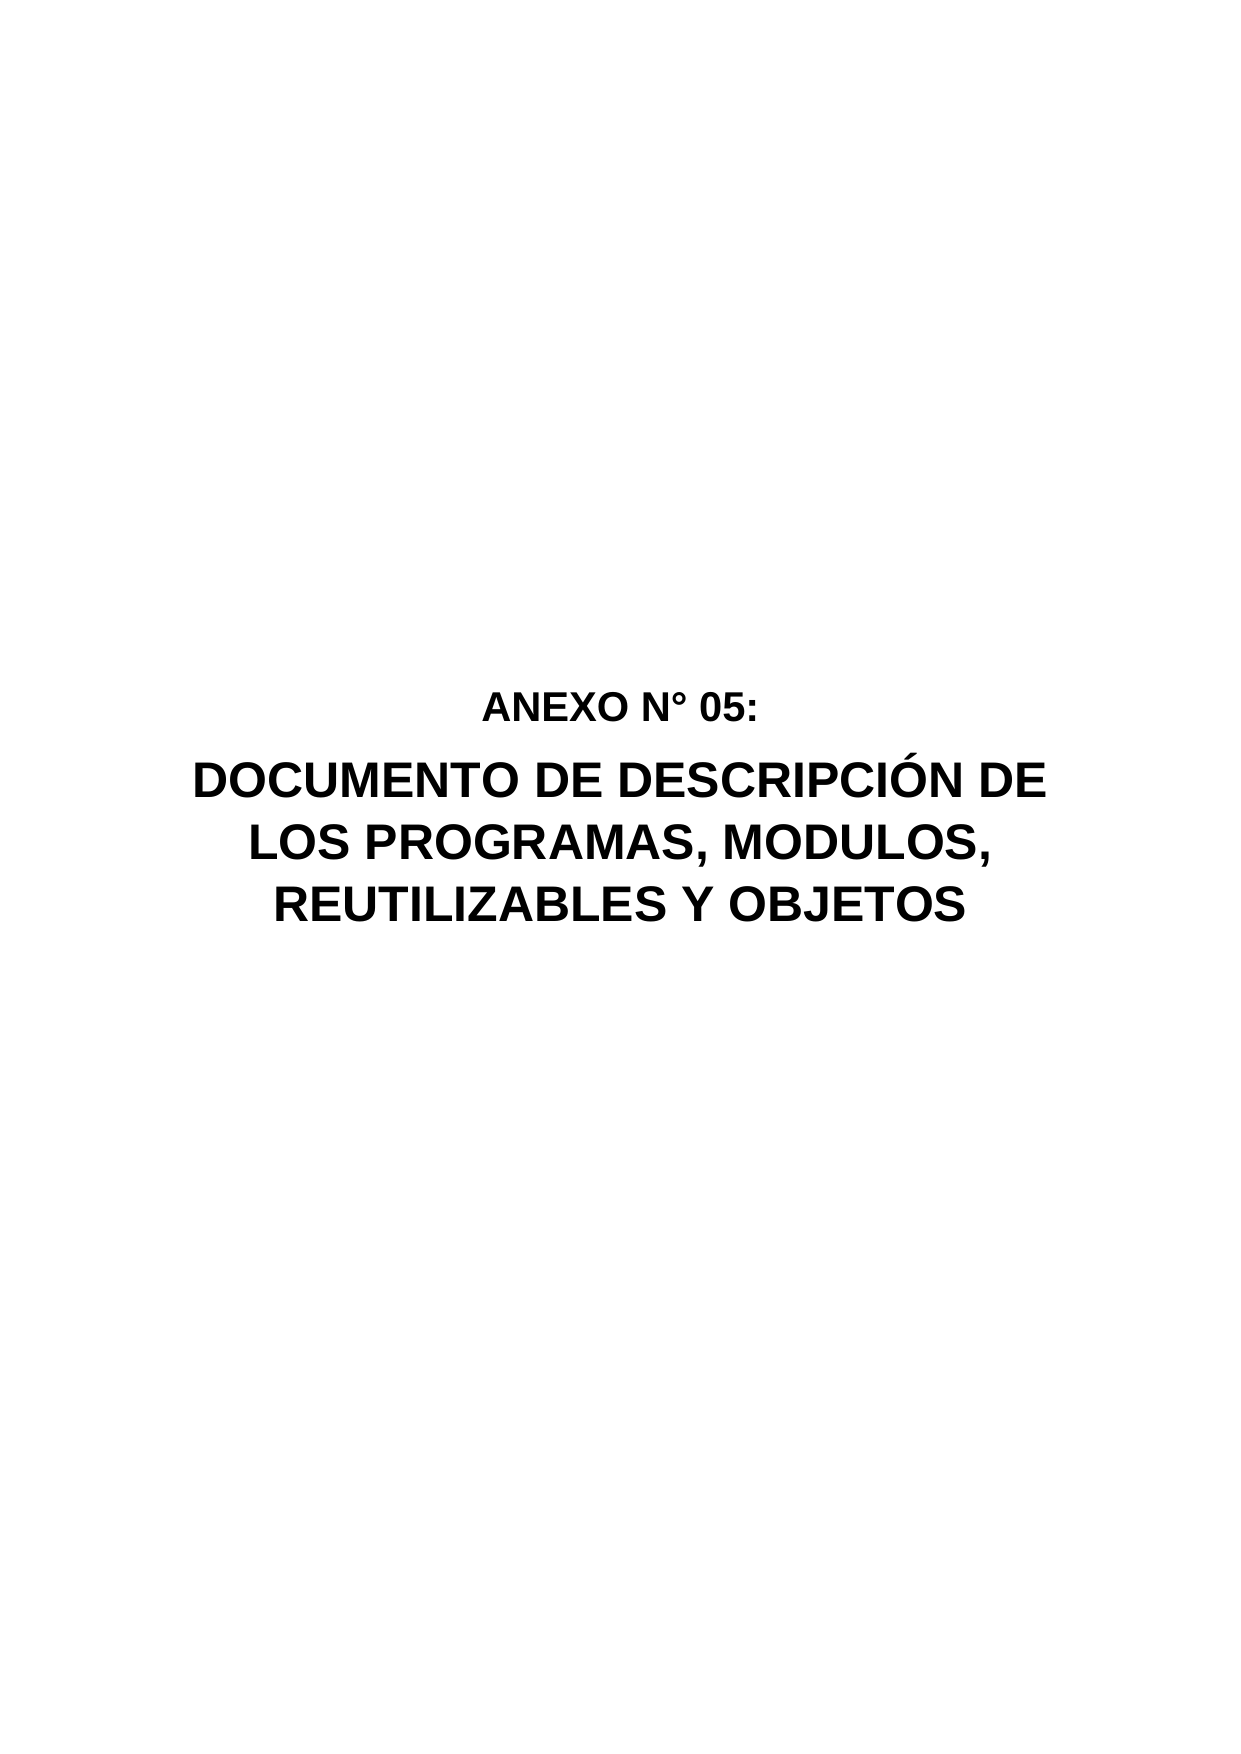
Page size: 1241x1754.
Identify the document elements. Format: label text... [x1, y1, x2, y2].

text DOCUMENTO DE DESCRIPCIÓN DE LOS PROGRAMAS, MODULOS, REUTILIZABLES Y OBJETOS [148, 750, 1093, 932]
text ANEXO N° 05: [148, 682, 1093, 730]
